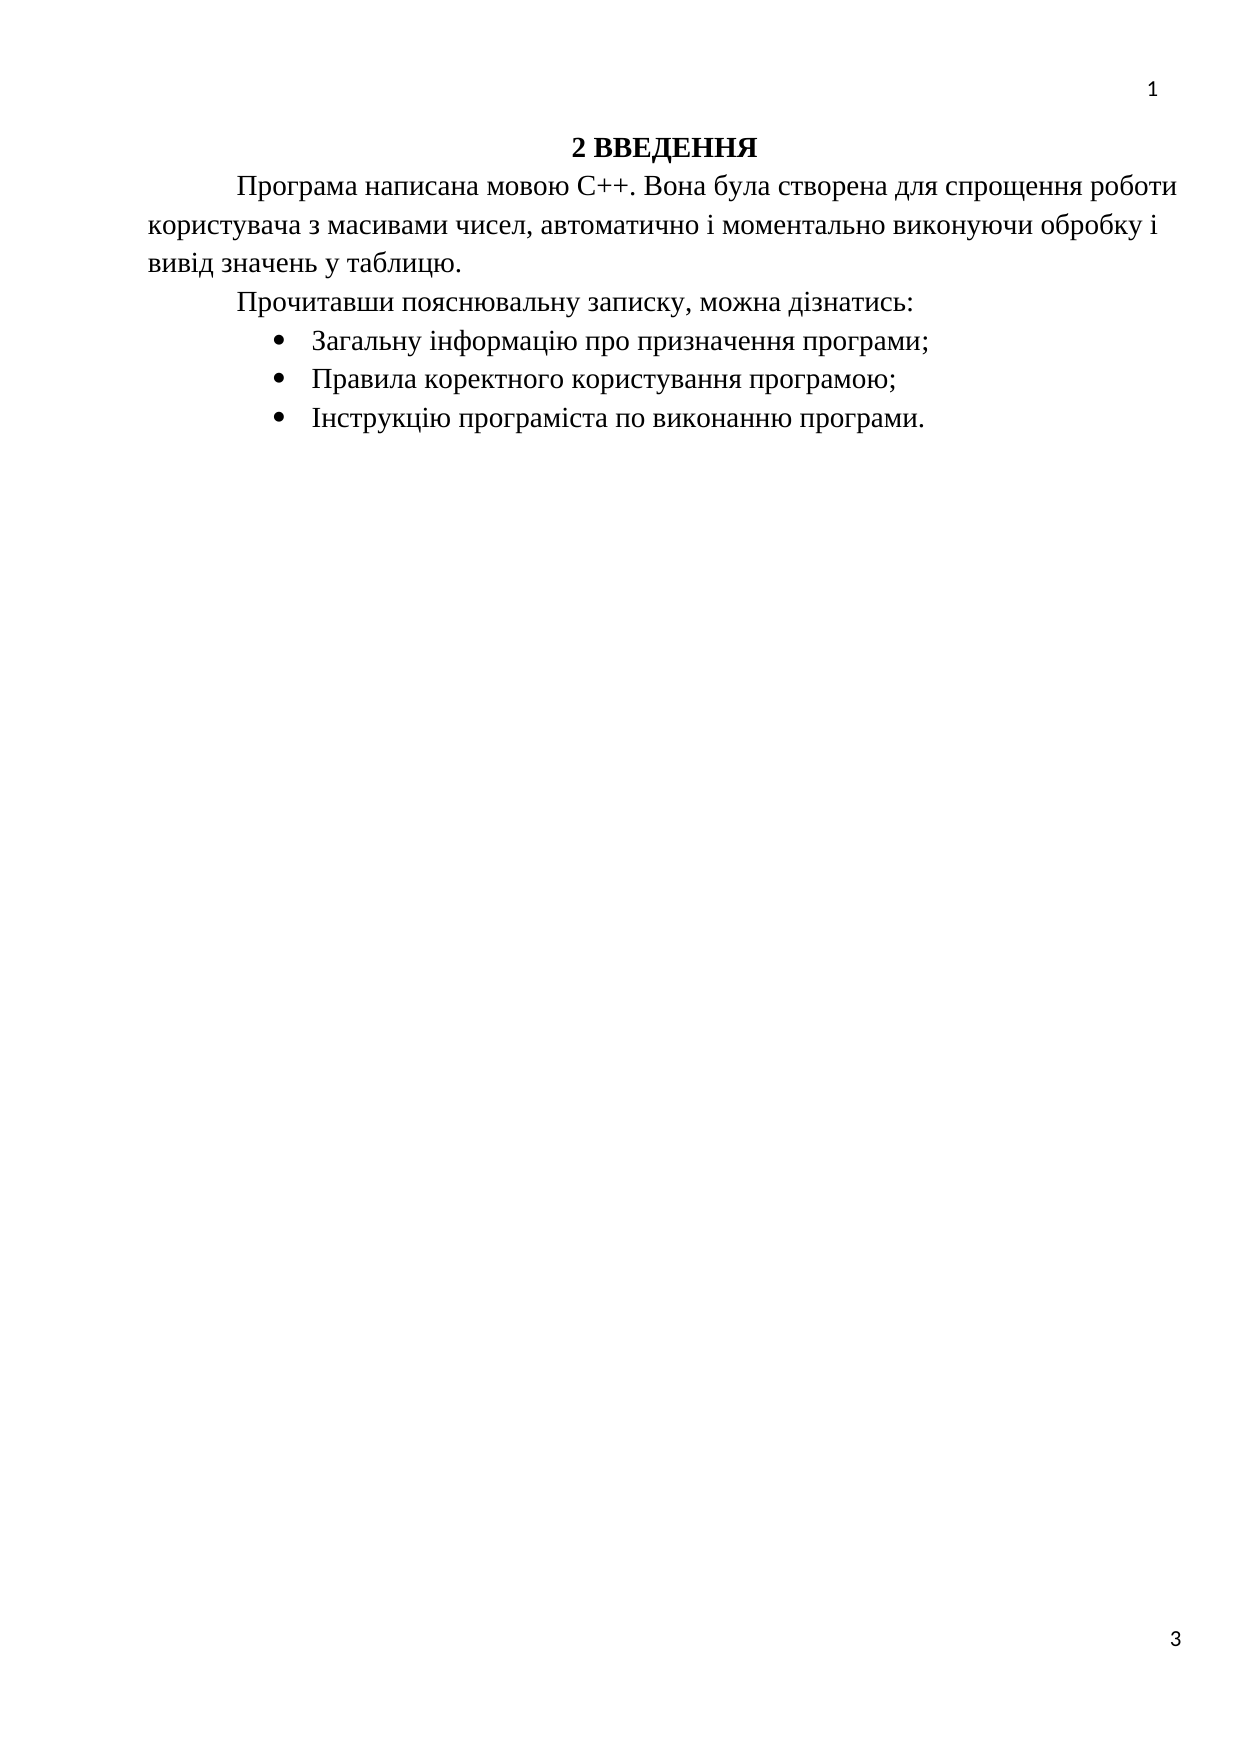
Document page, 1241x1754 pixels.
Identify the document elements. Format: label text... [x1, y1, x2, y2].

list Загальну інформацію про призначення програми; [274, 323, 1181, 356]
text Прочитавши пояснювальну записку, можна дізнатись: [148, 284, 1181, 318]
text Програма написана мовою С++. Вона була створена для спрощення роботи користувача з масивами чисел, автоматично і моментально виконуючи обробку і вивід значень у таблицю. [148, 168, 1181, 279]
list Інструкцію програміста по виконанню програми. [274, 400, 1181, 433]
text 2 ВВЕДЕННЯ [148, 130, 1181, 163]
list Правила коректного користування програмою; [274, 361, 1181, 395]
